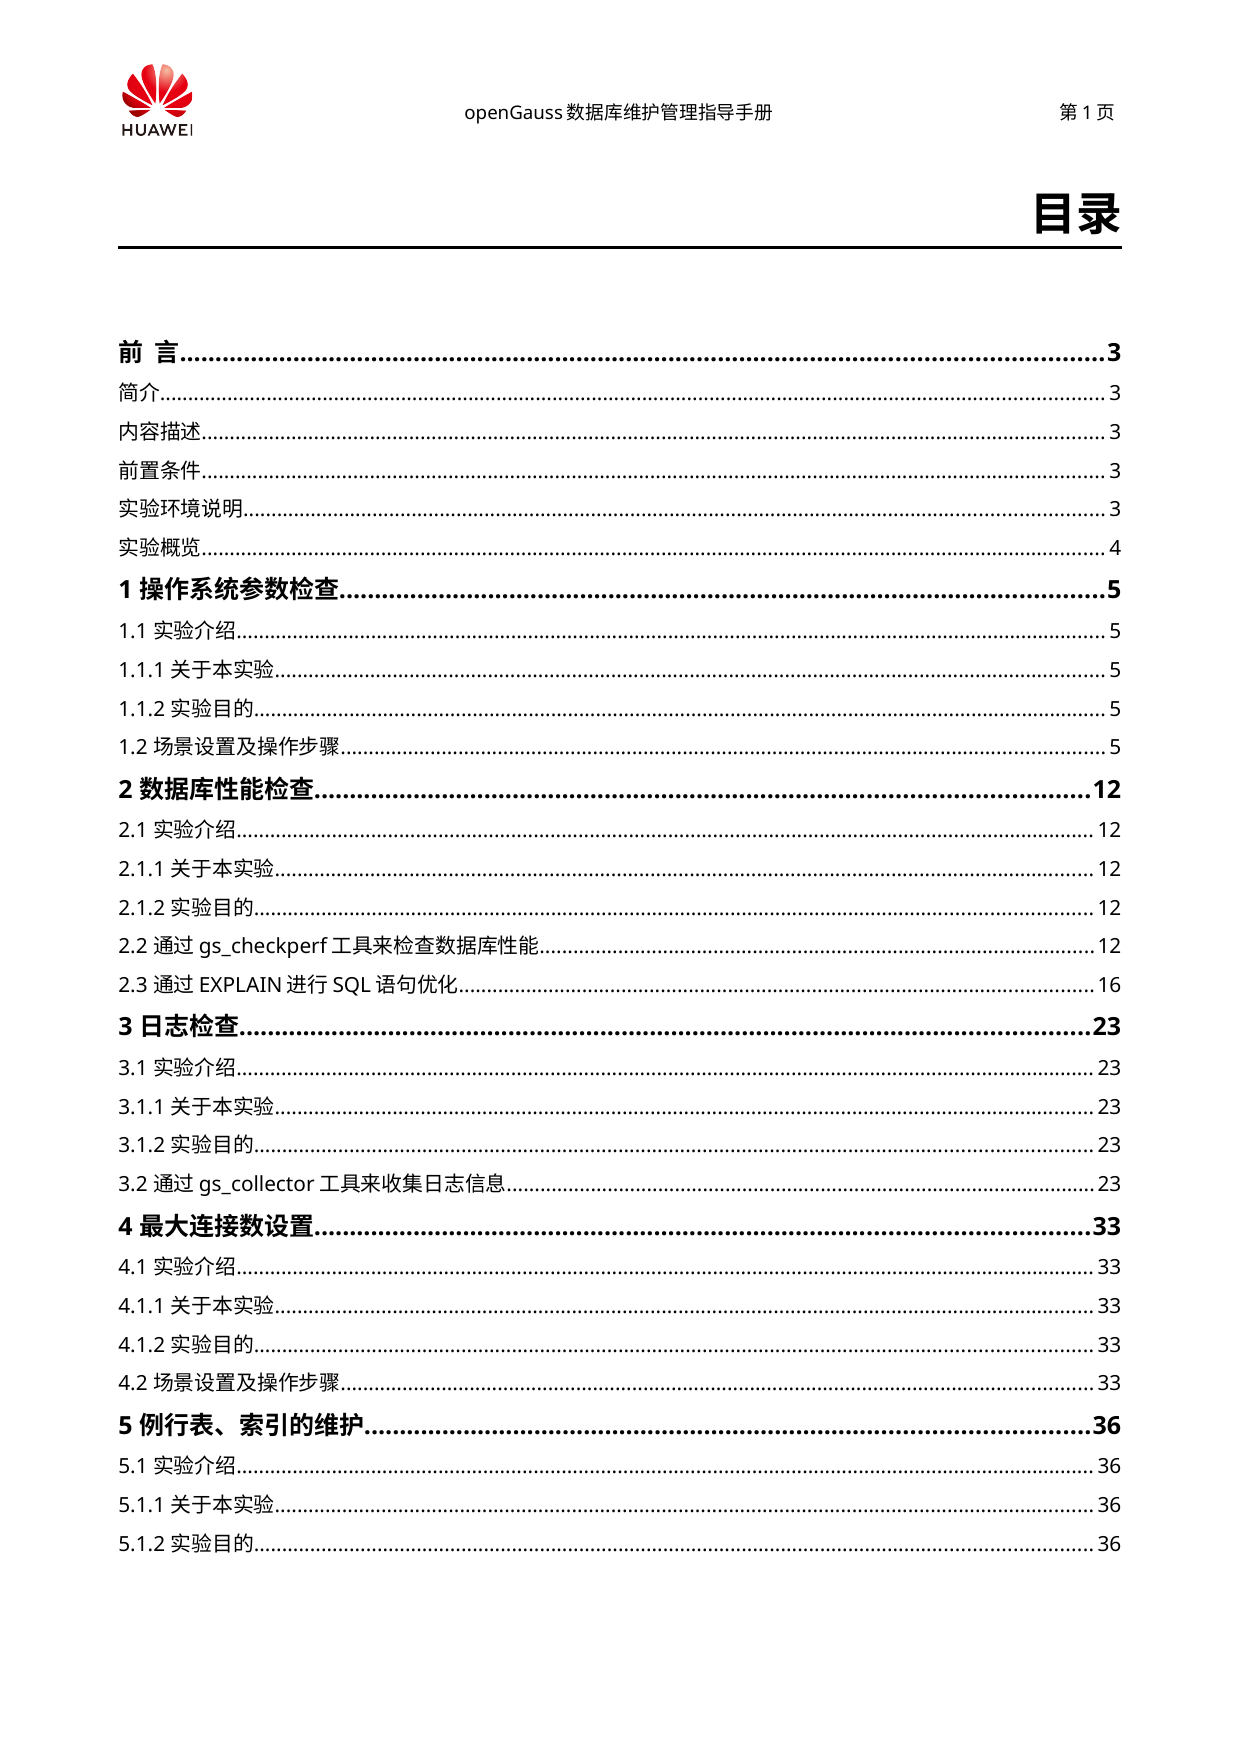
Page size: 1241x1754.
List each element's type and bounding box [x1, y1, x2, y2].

picture [122, 64, 193, 136]
